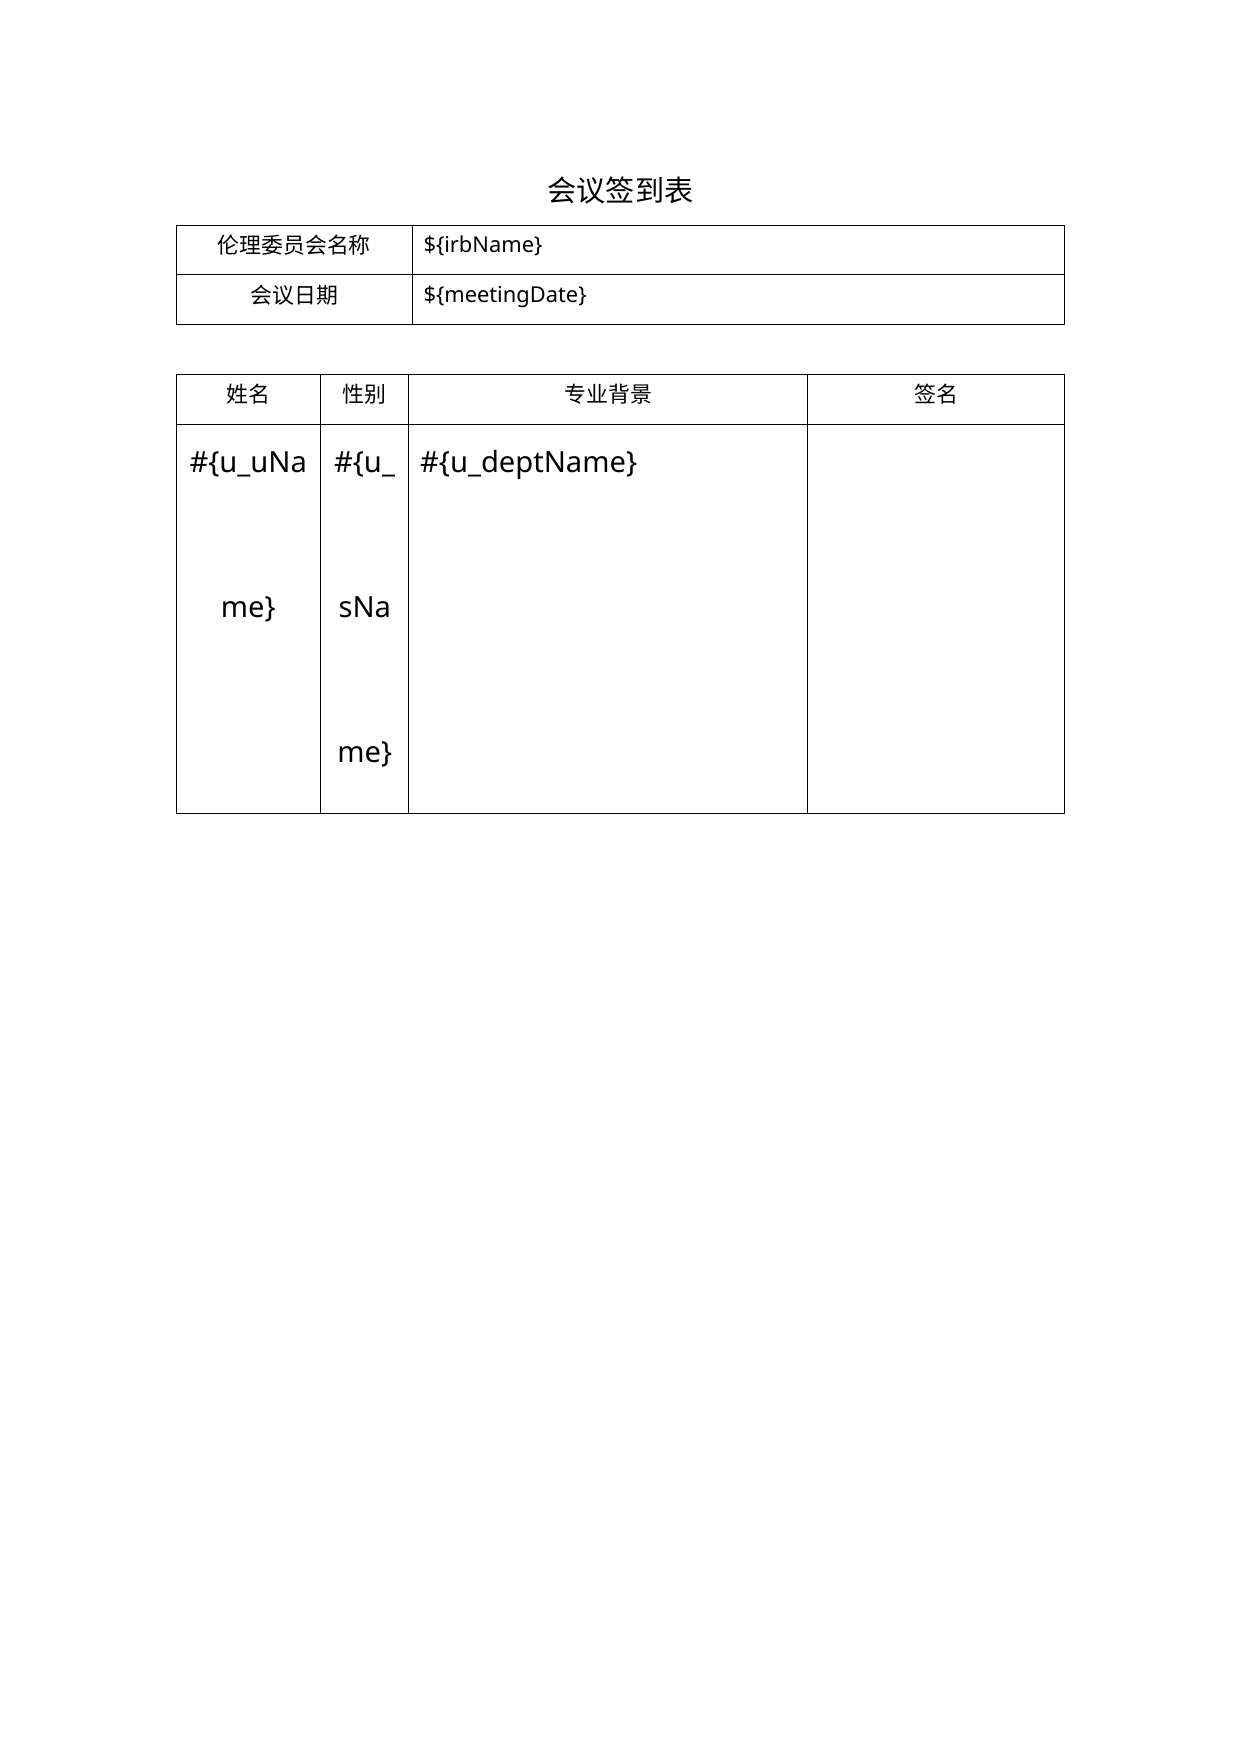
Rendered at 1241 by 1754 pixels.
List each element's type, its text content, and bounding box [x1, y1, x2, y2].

table_cell #{u_deptName} [409, 425, 807, 812]
table_header 伦理委员会名称 [177, 226, 412, 274]
table_cell ${meetingDate} [413, 275, 1064, 324]
table_cell [808, 425, 1064, 812]
table_cell #{u_uName} [177, 425, 320, 812]
table_header 姓名 [177, 375, 320, 424]
table_cell #{u_sName} [321, 425, 408, 812]
table_header 性别 [321, 375, 408, 424]
table_header 签名 [808, 375, 1064, 424]
table_cell 会议日期 [177, 275, 412, 324]
table_header ${irbName} [413, 226, 1064, 274]
table_header 专业背景 [409, 375, 807, 424]
text 会议签到表 [187, 152, 1053, 224]
